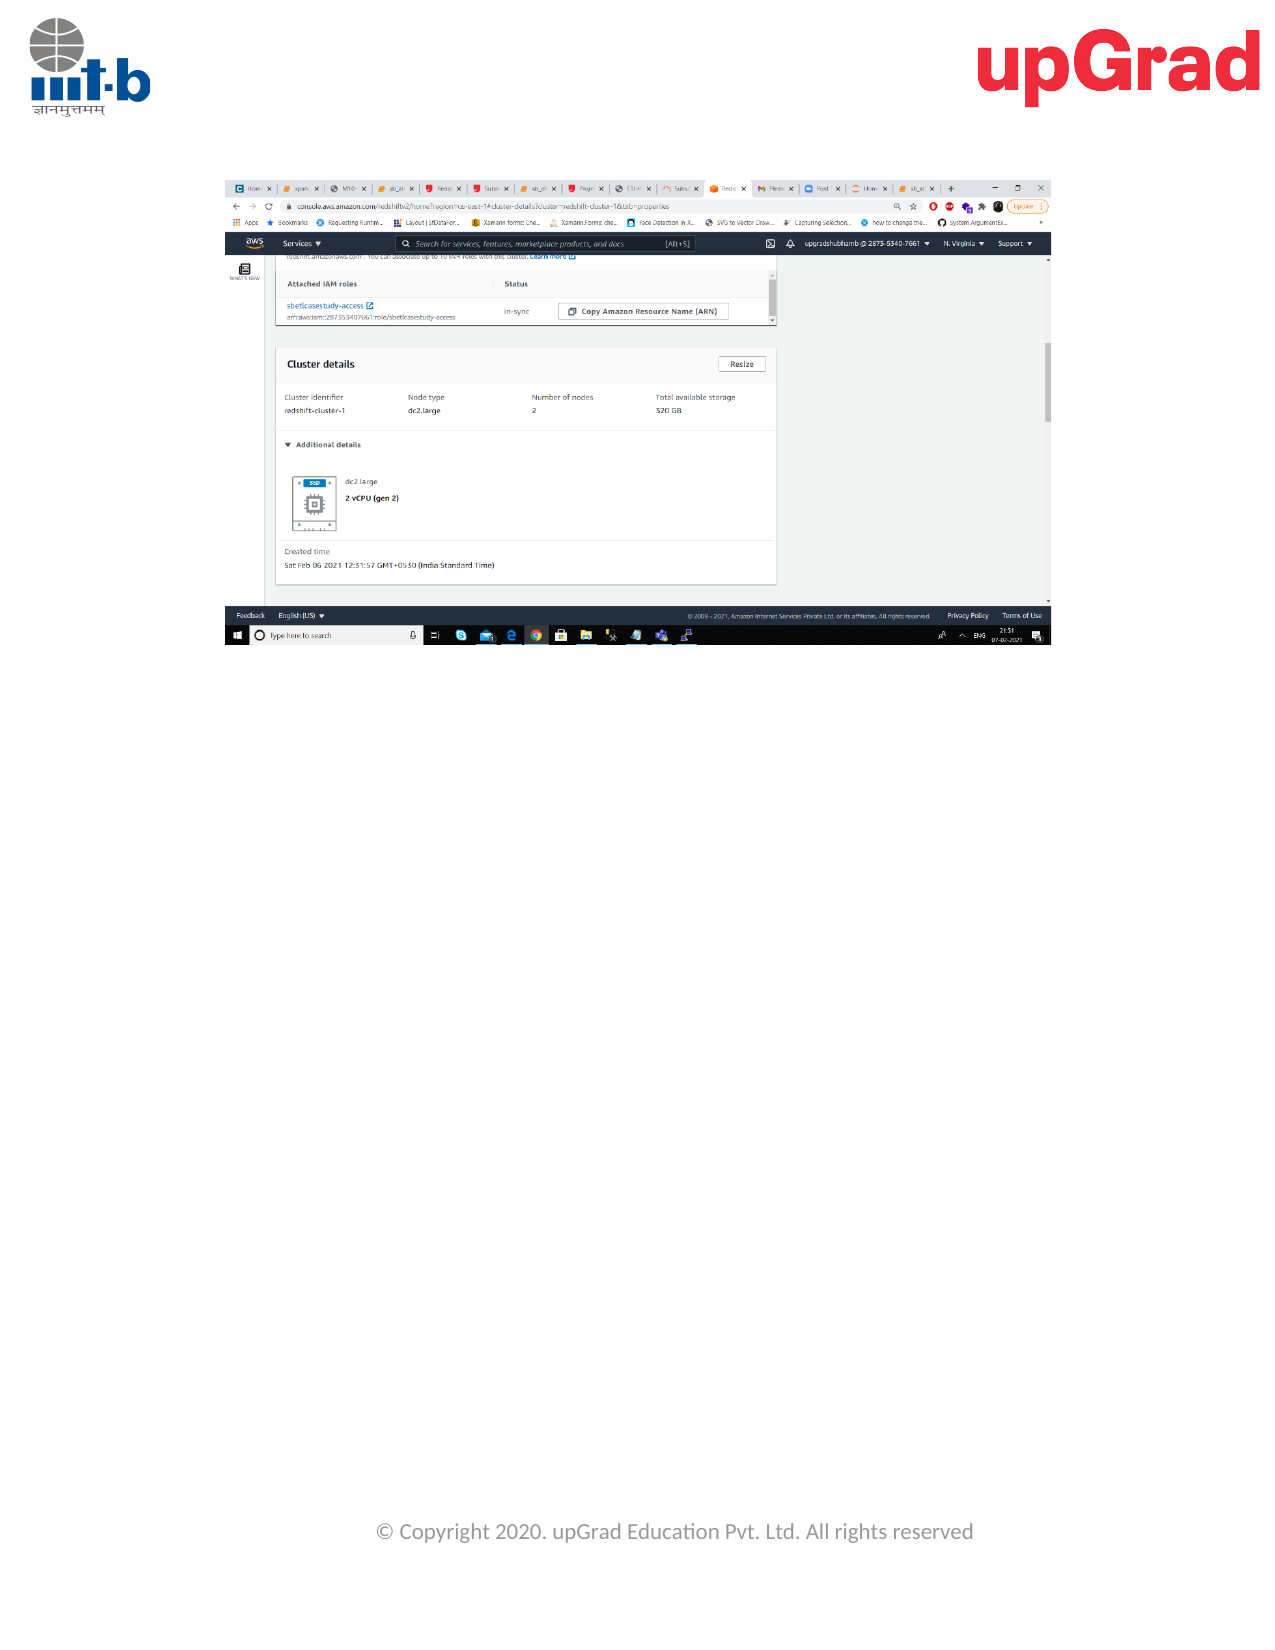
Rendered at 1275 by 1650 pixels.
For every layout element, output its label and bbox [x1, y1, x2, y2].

picture [225, 180, 1052, 645]
picture [29, 18, 150, 117]
picture [976, 27, 1260, 109]
